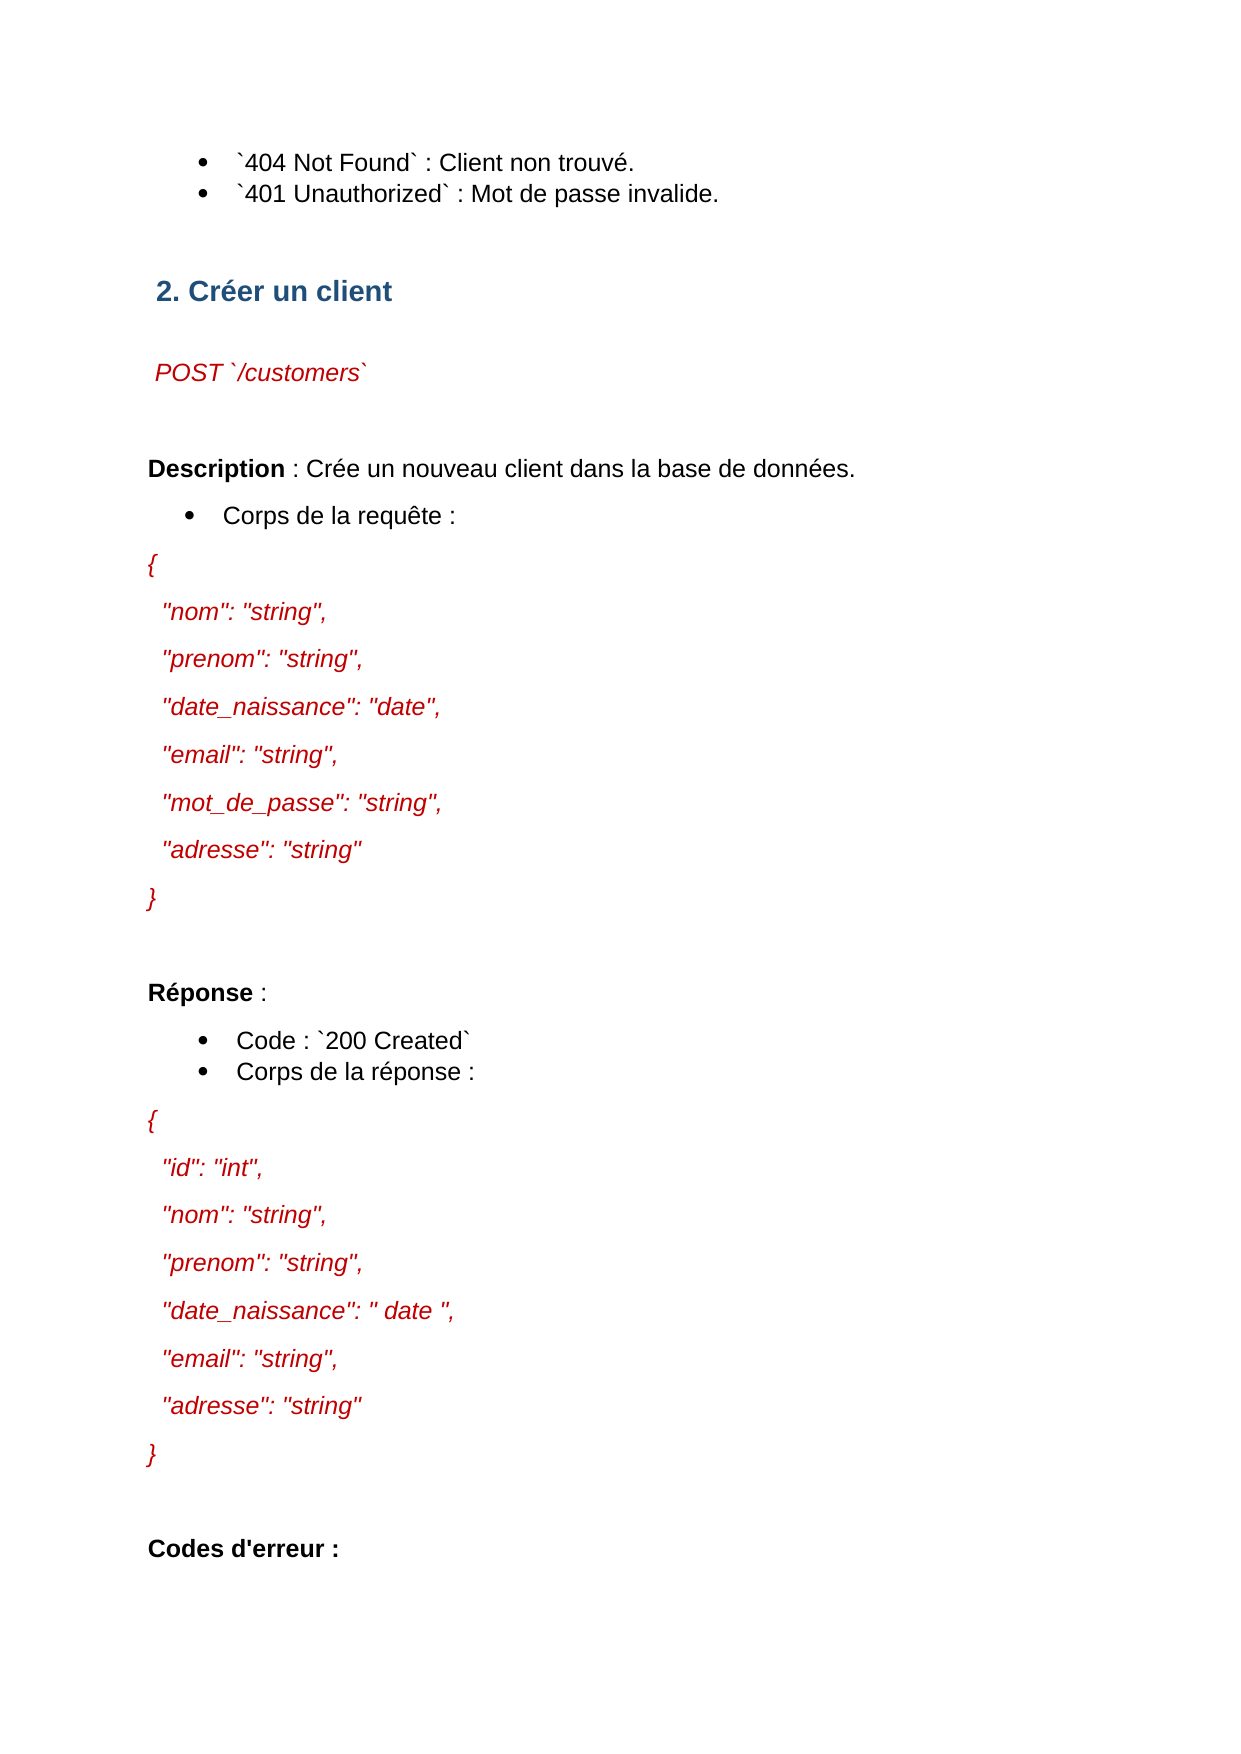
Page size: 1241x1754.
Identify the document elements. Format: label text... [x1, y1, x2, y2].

text "email": "string", [148, 1344, 1093, 1372]
text { [148, 549, 1093, 578]
text "nom": "string", [148, 597, 1093, 626]
text "date_naissance": "date", [148, 692, 1093, 721]
text Description : Crée un nouveau client dans la base de données. [148, 453, 1093, 482]
text "email": "string", [148, 740, 1093, 769]
text "id": "int", [148, 1153, 1093, 1182]
text "nom": "string", [148, 1201, 1093, 1229]
text "adresse": "string" [148, 835, 1093, 864]
text "prenom": "string", [148, 644, 1093, 673]
text Codes d'erreur : [148, 1534, 1093, 1563]
text "mot_de_passe": "string", [148, 788, 1093, 816]
text "prenom": "string", [148, 1248, 1093, 1277]
subtitle 2. Créer un client [148, 274, 1093, 308]
list `401 Unauthorized` : Mot de passe invalide. [199, 179, 1093, 208]
text Réponse : [148, 978, 1093, 1007]
list `404 Not Found` : Client non trouvé. [199, 148, 1093, 176]
text "date_naissance": " date ", [148, 1296, 1093, 1325]
text POST `/customers` [148, 358, 1093, 387]
list Corps de la réponse : [199, 1057, 1093, 1086]
text } [148, 1439, 1093, 1468]
text } [148, 883, 1093, 912]
list Corps de la requête : [185, 501, 1093, 530]
list Code : `200 Created` [199, 1026, 1093, 1055]
text "adresse": "string" [148, 1391, 1093, 1420]
text { [148, 1105, 1093, 1134]
